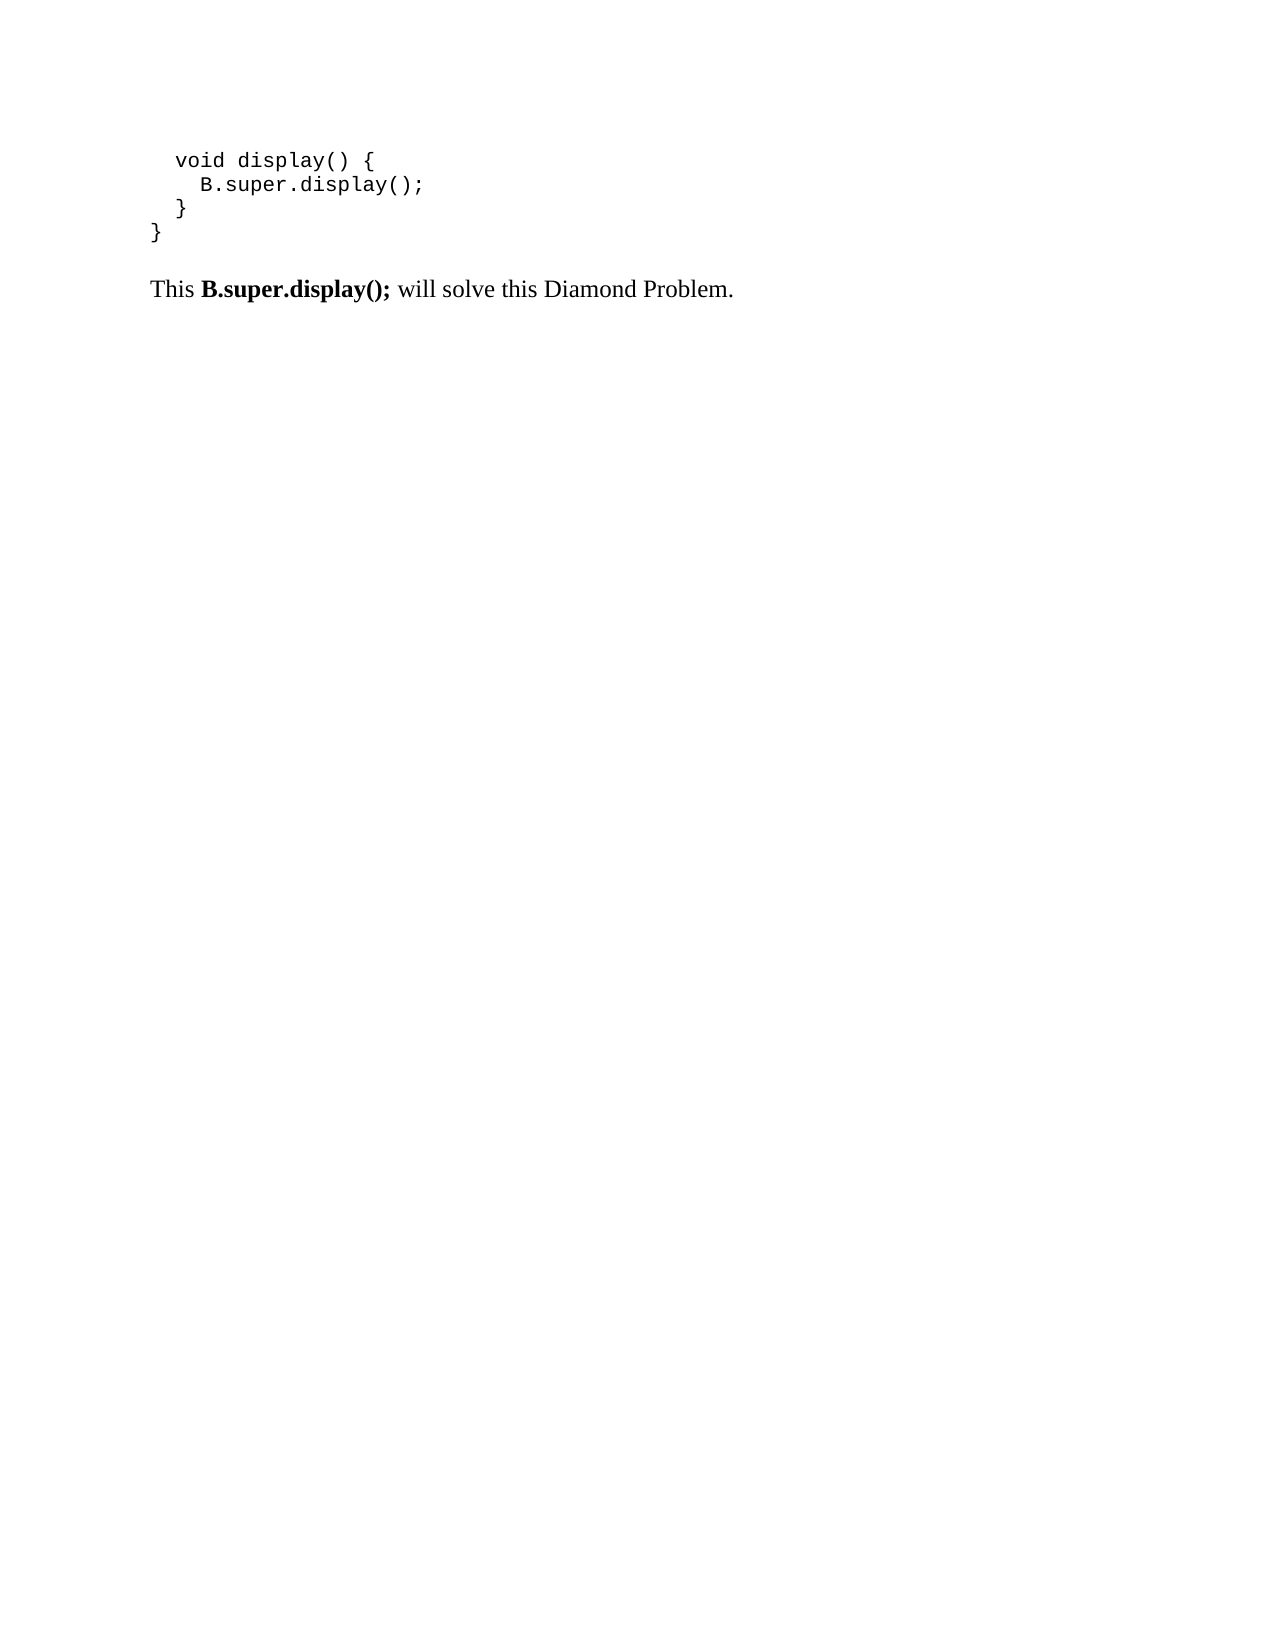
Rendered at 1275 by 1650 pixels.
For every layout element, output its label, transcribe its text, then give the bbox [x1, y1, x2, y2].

text } [150, 197, 1125, 221]
text void display() { [150, 150, 1125, 174]
text } [150, 221, 1125, 244]
text B.super.display(); [150, 174, 1125, 197]
text This B.super.display(); will solve this Diamond Problem. [150, 274, 1125, 302]
